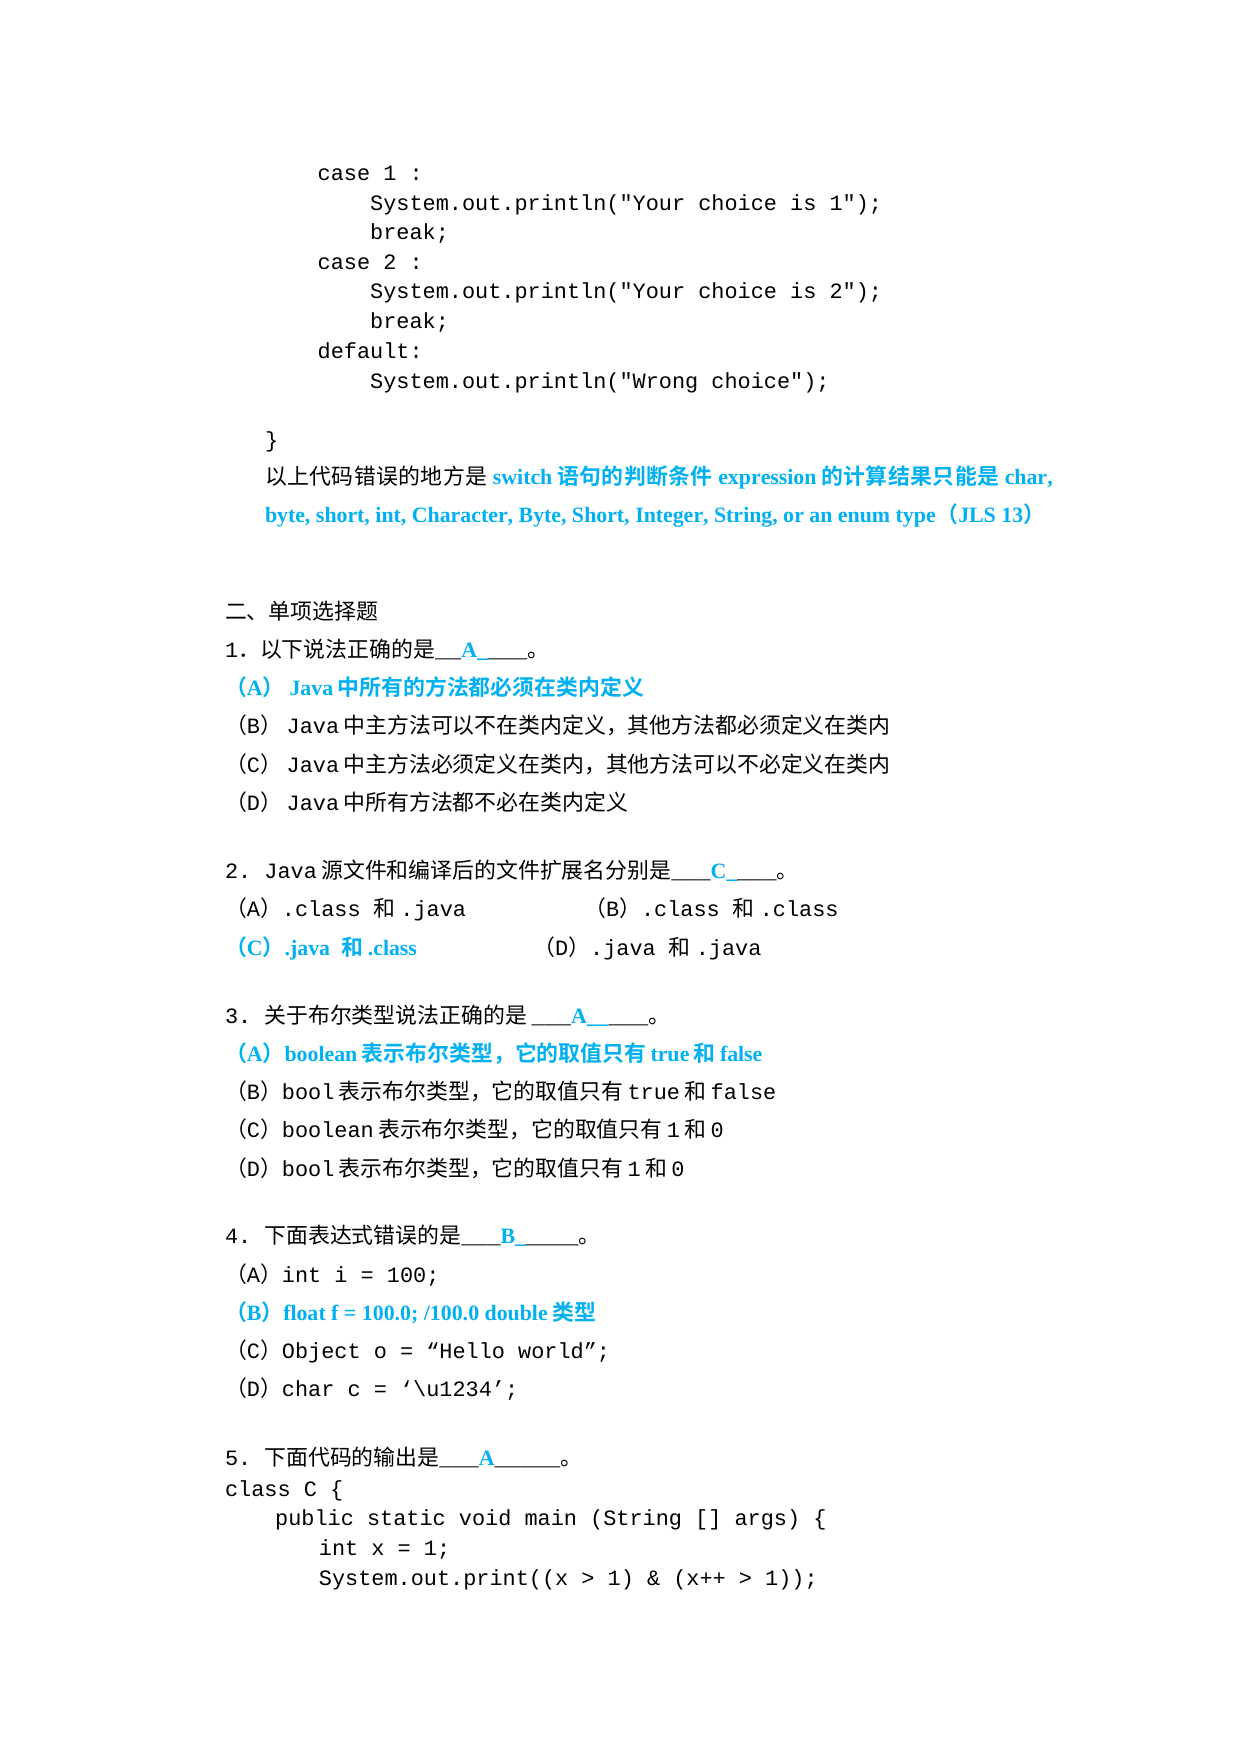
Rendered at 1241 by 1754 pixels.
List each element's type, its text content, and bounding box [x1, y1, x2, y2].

list （A）.class 和 .java （B）.class 和 .class [225, 891, 1053, 923]
list （B）float f = 100.0; /100.0 double类型 [225, 1295, 1053, 1327]
list （A）int i = 100; [225, 1257, 1053, 1289]
list 5. 下面代码的输出是___A_____。 [225, 1439, 1053, 1471]
list class C { [225, 1478, 1053, 1503]
list System.out.print((x > 1) & (x++ > 1)); [299, 1567, 1053, 1592]
list （D） Java中所有方法都不必在类内定义 [225, 785, 1053, 817]
list （C）.java 和 .class （D）.java 和 .java [225, 929, 1053, 962]
list 2. Java源文件和编译后的文件扩展名分别是___C____。 [225, 853, 1053, 885]
list （C）boolean表示布尔类型，它的取值只有1和0 [225, 1112, 1053, 1144]
list （C）Object o = “Hello world”; [225, 1333, 1053, 1365]
list （C） Java中主方法必须定义在类内，其他方法可以不必定义在类内 [225, 747, 1053, 778]
list 二、单项选择题 [225, 594, 1053, 626]
list public static void main (String [] args) { [268, 1507, 1053, 1532]
list 以上代码错误的地方是switch语句的判断条件expression的计算结果只能是char, byte, short, int, Character, Byte, Short, Integer, String, or an enum type（JLS 13） [265, 459, 1053, 528]
list int x = 1; [306, 1537, 1053, 1562]
list 3. 关于布尔类型说法正确的是 ___A_____。 [225, 998, 1053, 1029]
list （D）char c = ‘\u1234’; [225, 1371, 1053, 1403]
list （B）bool表示布尔类型，它的取值只有true和false [225, 1074, 1053, 1106]
list （A） Java中所有的方法都必须在类内定义 [225, 670, 1053, 702]
list （D）bool表示布尔类型，它的取值只有1和0 [225, 1151, 1053, 1182]
list 1．以下说法正确的是__A____。 [225, 632, 1053, 664]
list 4. 下面表达式错误的是___B_____。 [225, 1218, 1053, 1251]
list （B） Java中主方法可以不在类内定义，其他方法都必须定义在类内 [225, 708, 1053, 740]
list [265, 162, 1053, 454]
list （A）boolean表示布尔类型，它的取值只有true和false [225, 1036, 1053, 1068]
